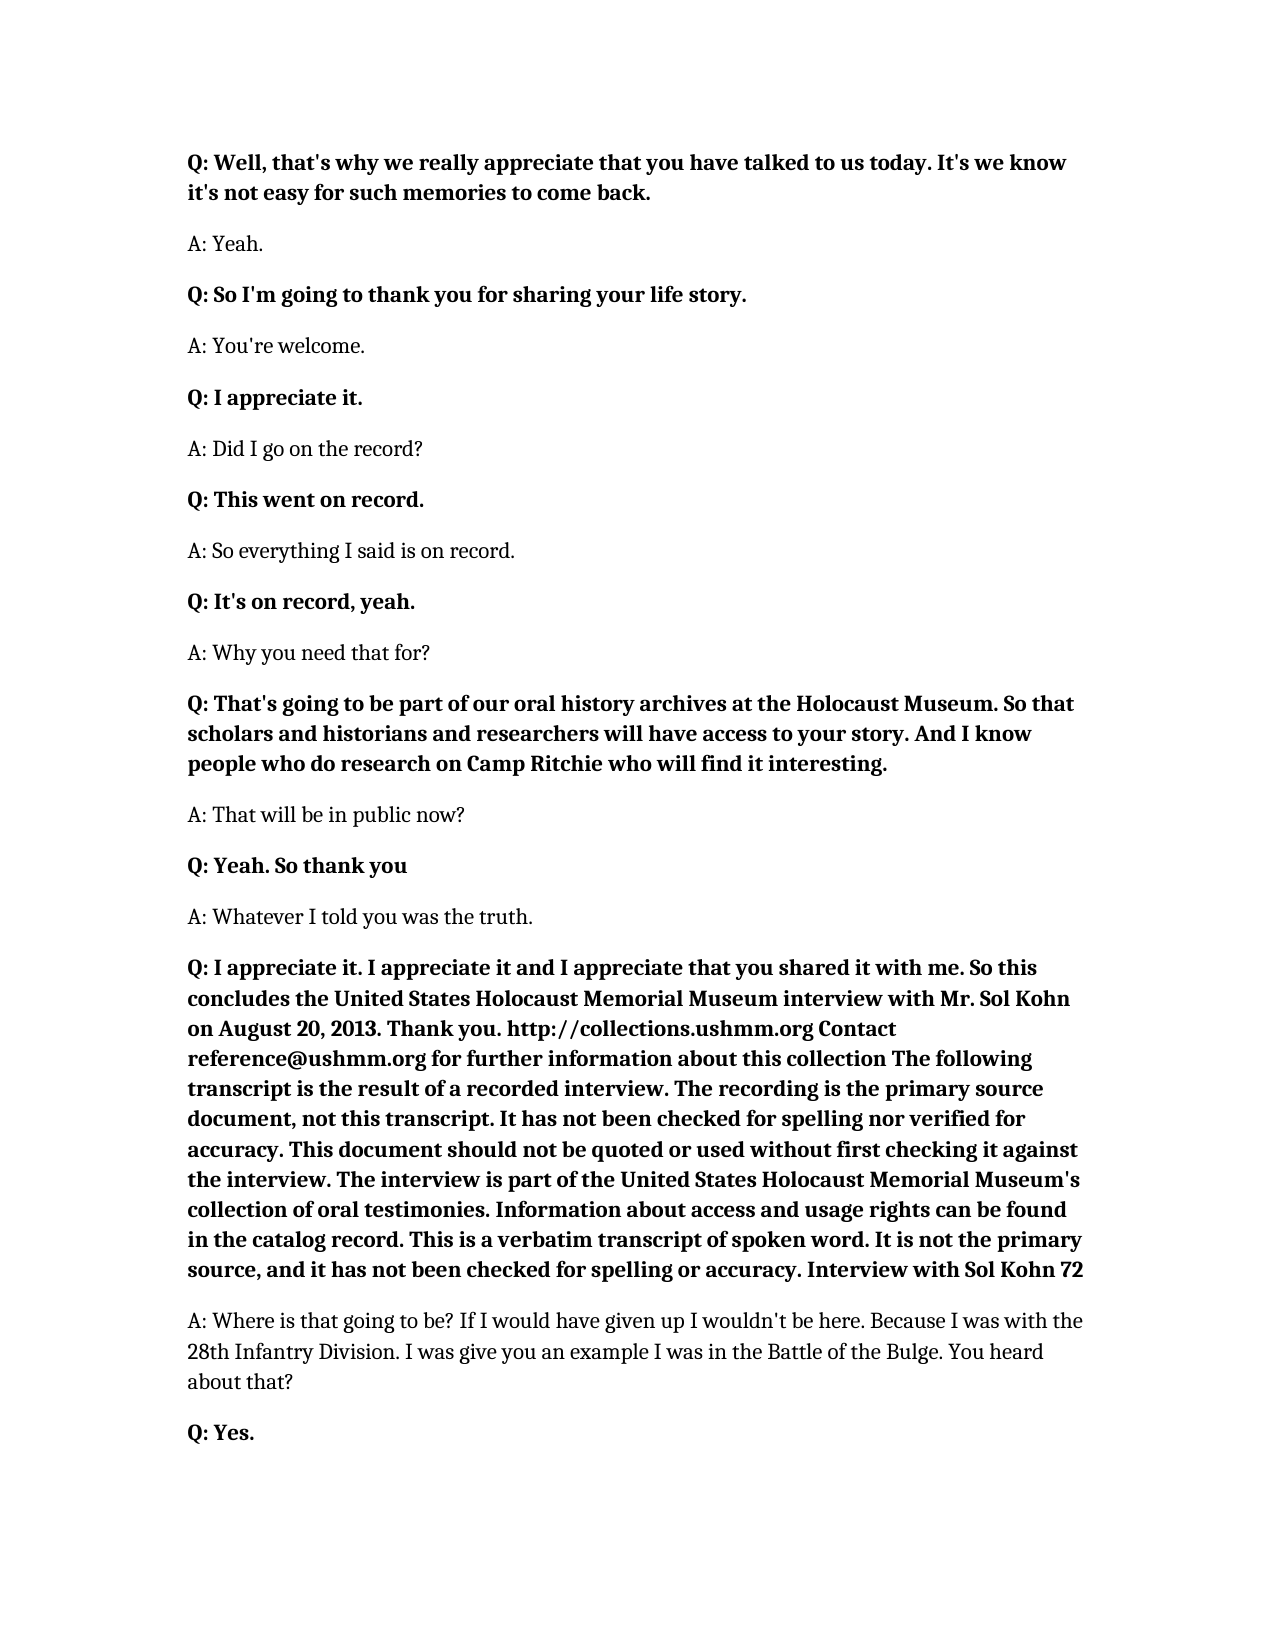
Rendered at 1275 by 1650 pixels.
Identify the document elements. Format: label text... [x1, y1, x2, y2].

text A: Did I go on the record? [187, 435, 1087, 462]
text Q: This went on record. [187, 486, 1087, 513]
text A: Where is that going to be? If I would have given up I wouldn't be here. Because I was with the 28th Infantry Division. I was give you an example I was in the Battle of the Bulge. You heard about that? [187, 1308, 1087, 1395]
text Q: So I'm going to thank you for sharing your life story. [187, 282, 1087, 309]
text Q: Yes. [187, 1420, 1087, 1446]
text Q: That's going to be part of our oral history archives at the Holocaust Museum. So that scholars and historians and researchers will have access to your story. And I know people who do research on Camp Ritchie who will find it interesting. [187, 691, 1087, 777]
text A: Yeah. [187, 231, 1087, 258]
text A: So everything I said is on record. [187, 537, 1087, 564]
text Q: I appreciate it. [187, 384, 1087, 411]
text A: Why you need that for? [187, 639, 1087, 666]
text A: You're welcome. [187, 333, 1087, 360]
text Q: I appreciate it. I appreciate it and I appreciate that you shared it with me. So this concludes the United States Holocaust Memorial Museum interview with Mr. Sol Kohn on August 20, 2013. Thank you. http://collections.ushmm.org Contact reference@ushmm.org for further information about this collection The following transcript is the result of a recorded interview. The recording is the primary source document, not this transcript. It has not been checked for spelling nor verified for accuracy. This document should not be quoted or used without first checking it against the interview. The interview is part of the United States Holocaust Memorial Museum's collection of oral testimonies. Information about access and usage rights can be found in the catalog record. This is a verbatim transcript of spoken word. It is not the primary source, and it has not been checked for spelling or accuracy. Interview with Sol Kohn 72 [187, 955, 1087, 1284]
text Q: Yeah. So thank you [187, 853, 1087, 879]
text A: Whatever I told you was the truth. [187, 904, 1087, 931]
text A: That will be in public now? [187, 802, 1087, 828]
text Q: It's on record, yeah. [187, 588, 1087, 615]
text Q: Well, that's why we really appreciate that you have talked to us today. It's we know it's not easy for such memories to come back. [187, 150, 1087, 207]
